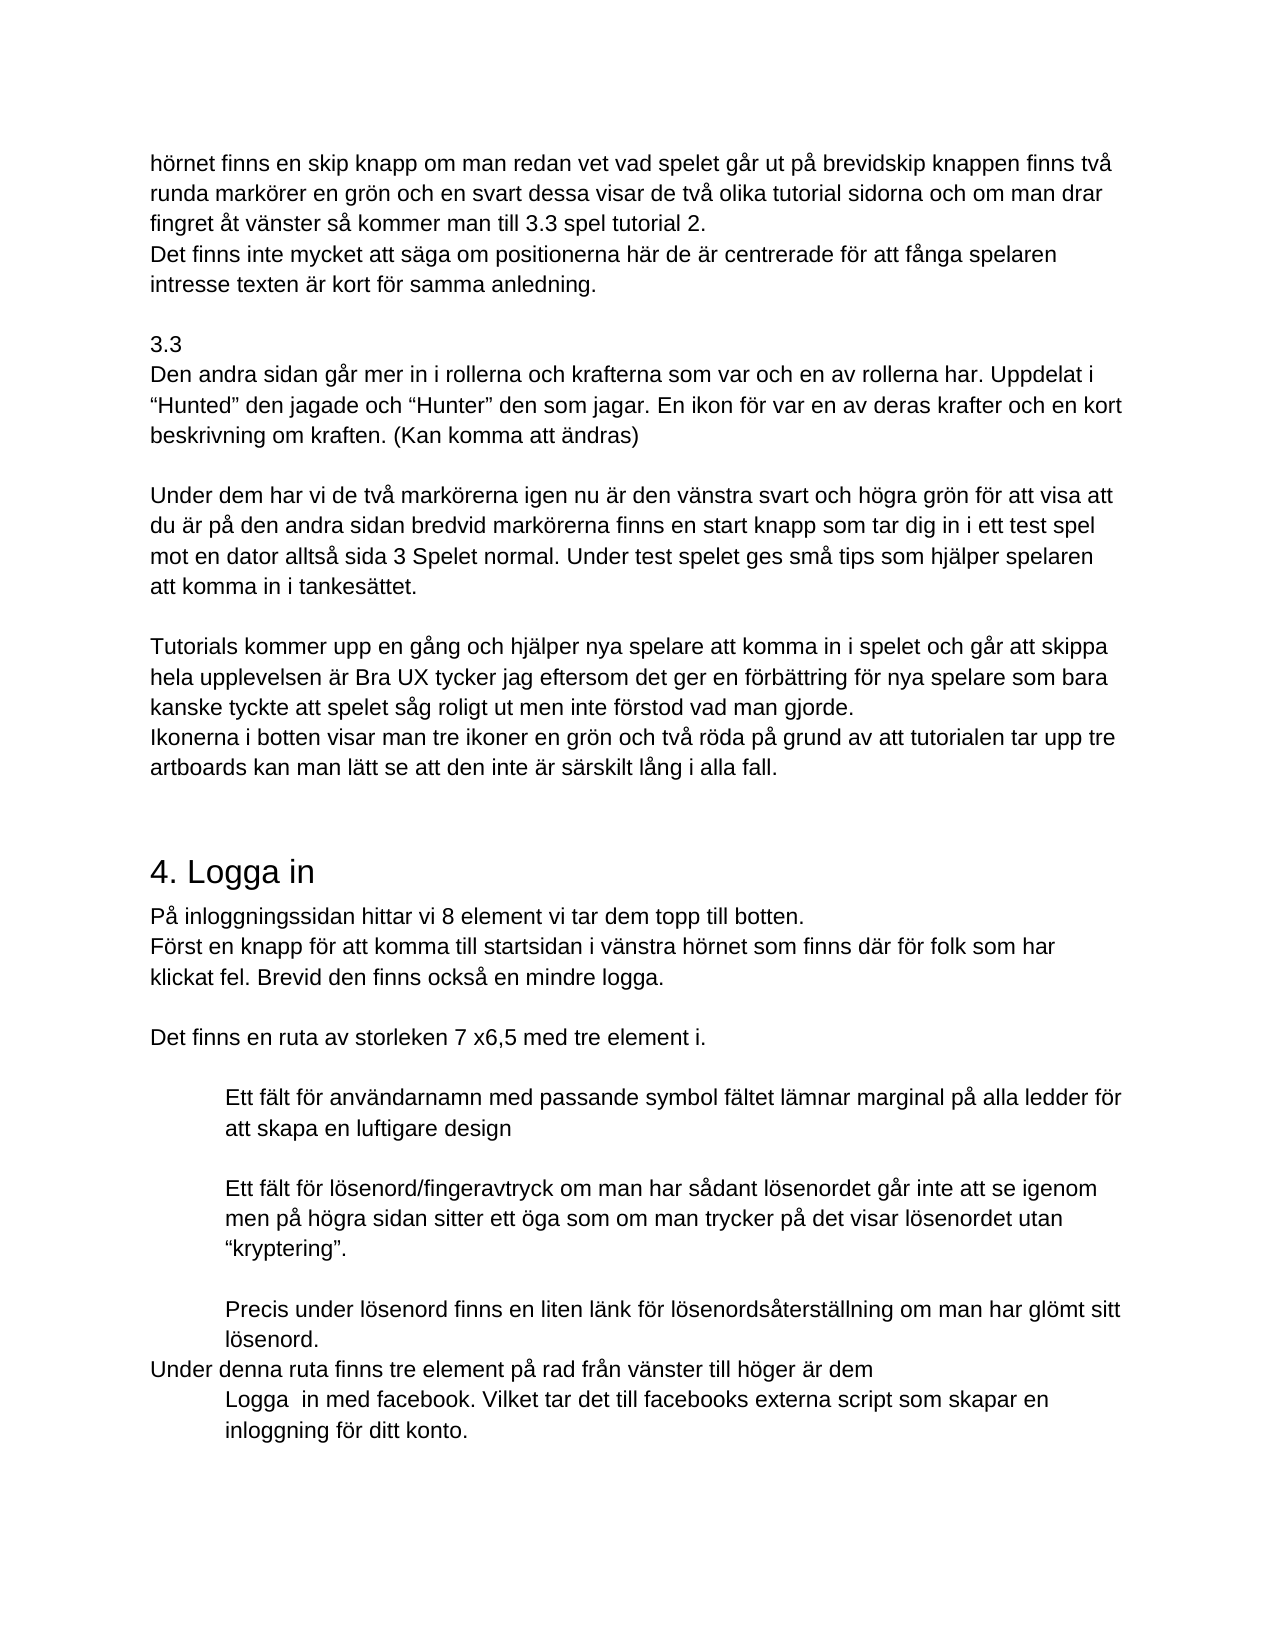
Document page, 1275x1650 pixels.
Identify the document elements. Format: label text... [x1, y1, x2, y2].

text Ett fält för användarnamn med passande symbol fältet lämnar marginal på alla ledder för att skapa en luftigare design [225, 1084, 1125, 1141]
text Tutorials kommer upp en gång och hjälper nya spelare att komma in i spelet och går att skippa hela upplevelsen är Bra UX tycker jag eftersom det ger en förbättring för nya spelare som bara kanske tyckte att spelet såg roligt ut men inte förstod vad man gjorde. [150, 633, 1125, 720]
text Under denna ruta finns tre element på rad från vänster till höger är dem [150, 1356, 1125, 1382]
text 3.3 [150, 331, 1125, 358]
subtitle 4. Logga in [150, 852, 1125, 891]
text På inloggningssidan hittar vi 8 element vi tar dem topp till botten. [150, 903, 1125, 929]
text Ett fält för lösenord/fingeravtryck om man har sådant lösenordet går inte att se igenom men på högra sidan sitter ett öga som om man trycker på det visar lösenordet utan “kryptering”. [225, 1175, 1125, 1262]
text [150, 150, 1125, 237]
text Det finns inte mycket att säga om positionerna här de är centrerade för att fånga spelaren intresse texten är kort för samma anledning. [150, 241, 1125, 297]
text Precis under lösenord finns en liten länk för lösenordsåterställning om man har glömt sitt lösenord. [225, 1296, 1125, 1352]
text Den andra sidan går mer in i rollerna och krafterna som var och en av rollerna har. Uppdelat i “Hunted” den jagade och “Hunter” den som jagar. En ikon för var en av deras krafter och en kort beskrivning om kraften. (Kan komma att ändras) [150, 361, 1125, 448]
text Under dem har vi de två markörerna igen nu är den vänstra svart och högra grön för att visa att du är på den andra sidan bredvid markörerna finns en start knapp som tar dig in i ett test spel mot en dator alltså sida 3 Spelet normal. Under test spelet ges små tips som hjälper spelaren att komma in i tankesättet. [150, 482, 1125, 599]
text Först en knapp för att komma till startsidan i vänstra hörnet som finns där för folk som har klickat fel. Brevid den finns också en mindre logga. [150, 933, 1125, 990]
text Ikonerna i botten visar man tre ikoner en grön och två röda på grund av att tutorialen tar upp tre artboards kan man lätt se att den inte är särskilt lång i alla fall. [150, 724, 1125, 781]
text Det finns en ruta av storleken 7 x6,5 med tre element i. [150, 1024, 1125, 1050]
text Logga in med facebook. Vilket tar det till facebooks externa script som skapar en inloggning för ditt konto. [225, 1386, 1125, 1443]
